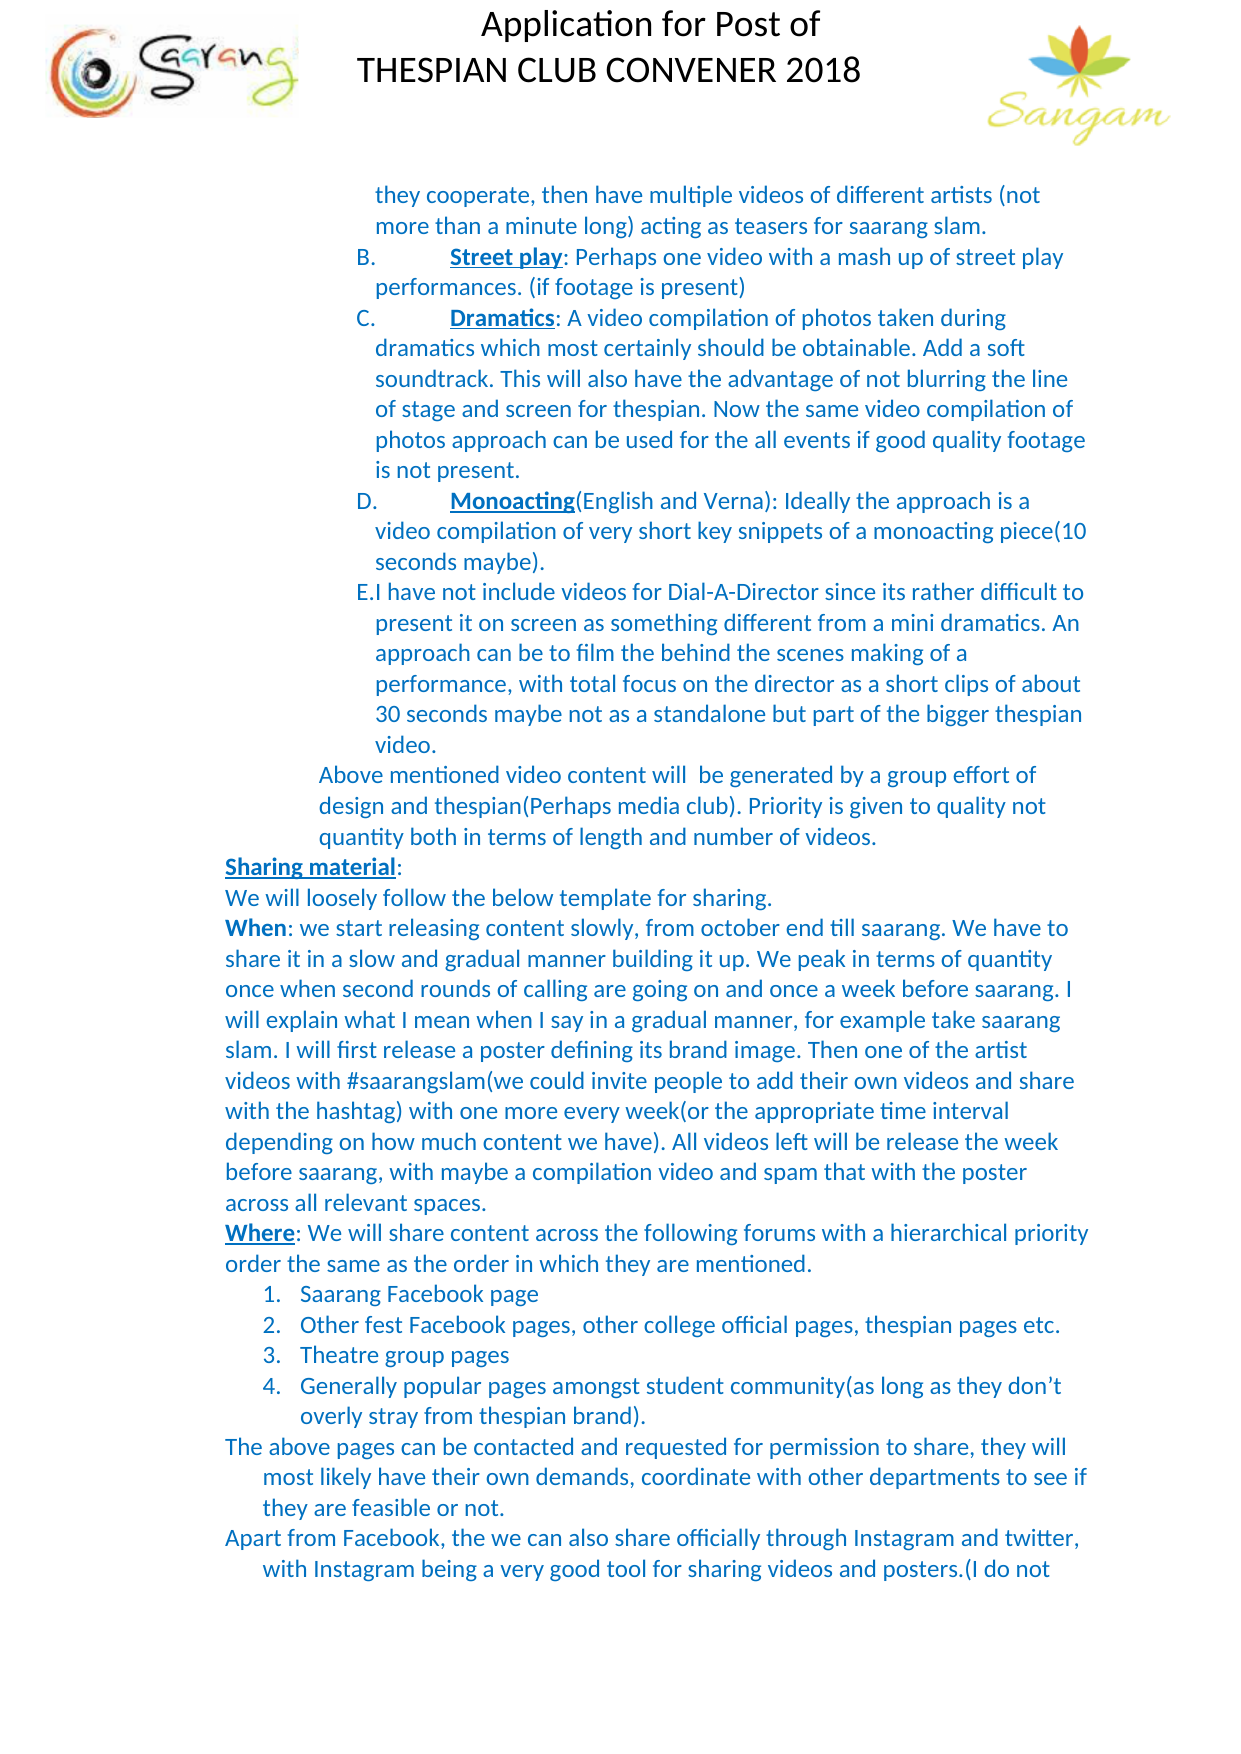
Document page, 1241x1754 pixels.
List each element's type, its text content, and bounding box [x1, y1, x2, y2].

list Street play: Perhaps one video with a mash up of street play performances. (if footage is present) [356, 241, 1090, 302]
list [356, 150, 1090, 241]
text The above pages can be contacted and requested for permission to share, they will most likely have their own demands, coordinate with other departments to see if they are feasible or not. [225, 1431, 1090, 1523]
text Above mentioned video content will be generated by a group effort of design and thespian(Perhaps media club). Priority is given to quality not quantity both in terms of length and number of videos. [319, 759, 1090, 851]
text Sharing material: [225, 851, 1090, 882]
text We will loosely follow the below template for sharing. [225, 882, 1090, 912]
list Generally popular pages amongst student community(as long as they don’t overly stray from thespian brand). [262, 1370, 1090, 1431]
picture [45, 14, 299, 118]
list Dramatics: A video compilation of photos taken during dramatics which most certainly should be obtainable. Add a soft soundtrack. This will also have the advantage of not blurring the line of stage and screen for thespian. Now the same video compilation of photos approach can be used for the all events if good quality footage is not present. [356, 302, 1090, 485]
list Saarang Facebook page [262, 1278, 1090, 1309]
list Theatre group pages [262, 1339, 1090, 1370]
picture [986, 0, 1175, 161]
list Monoacting(English and Verna): Ideally the approach is a video compilation of very short key snippets of a monoacting piece(10 seconds maybe). [356, 485, 1090, 576]
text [225, 1523, 1090, 1584]
list I have not include videos for Dial-A-Director since its rather difficult to present it on screen as something different from a mini dramatics. An approach can be to film the behind the scenes making of a performance, with total focus on the director as a short clips of about 30 seconds maybe not as a standalone but part of the bigger thespian video. [356, 576, 1090, 759]
text When: we start releasing content slowly, from october end till saarang. We have to share it in a slow and gradual manner building it up. We peak in terms of quantity once when second rounds of calling are going on and once a week before saarang. I will explain what I mean when I say in a gradual manner, for example take saarang slam. I will first release a poster defining its brand image. Then one of the artist videos with #saarangslam(we could invite people to add their own videos and share with the hashtag) with one more every week(or the appropriate time interval depending on how much content we have). All videos left will be release the week before saarang, with maybe a compilation video and spam that with the poster across all relevant spaces. [225, 912, 1090, 1217]
list Other fest Facebook pages, other college official pages, thespian pages etc. [262, 1309, 1090, 1339]
text Where: We will share content across the following forums with a hierarchical priority order the same as the order in which they are mentioned. [225, 1217, 1090, 1278]
